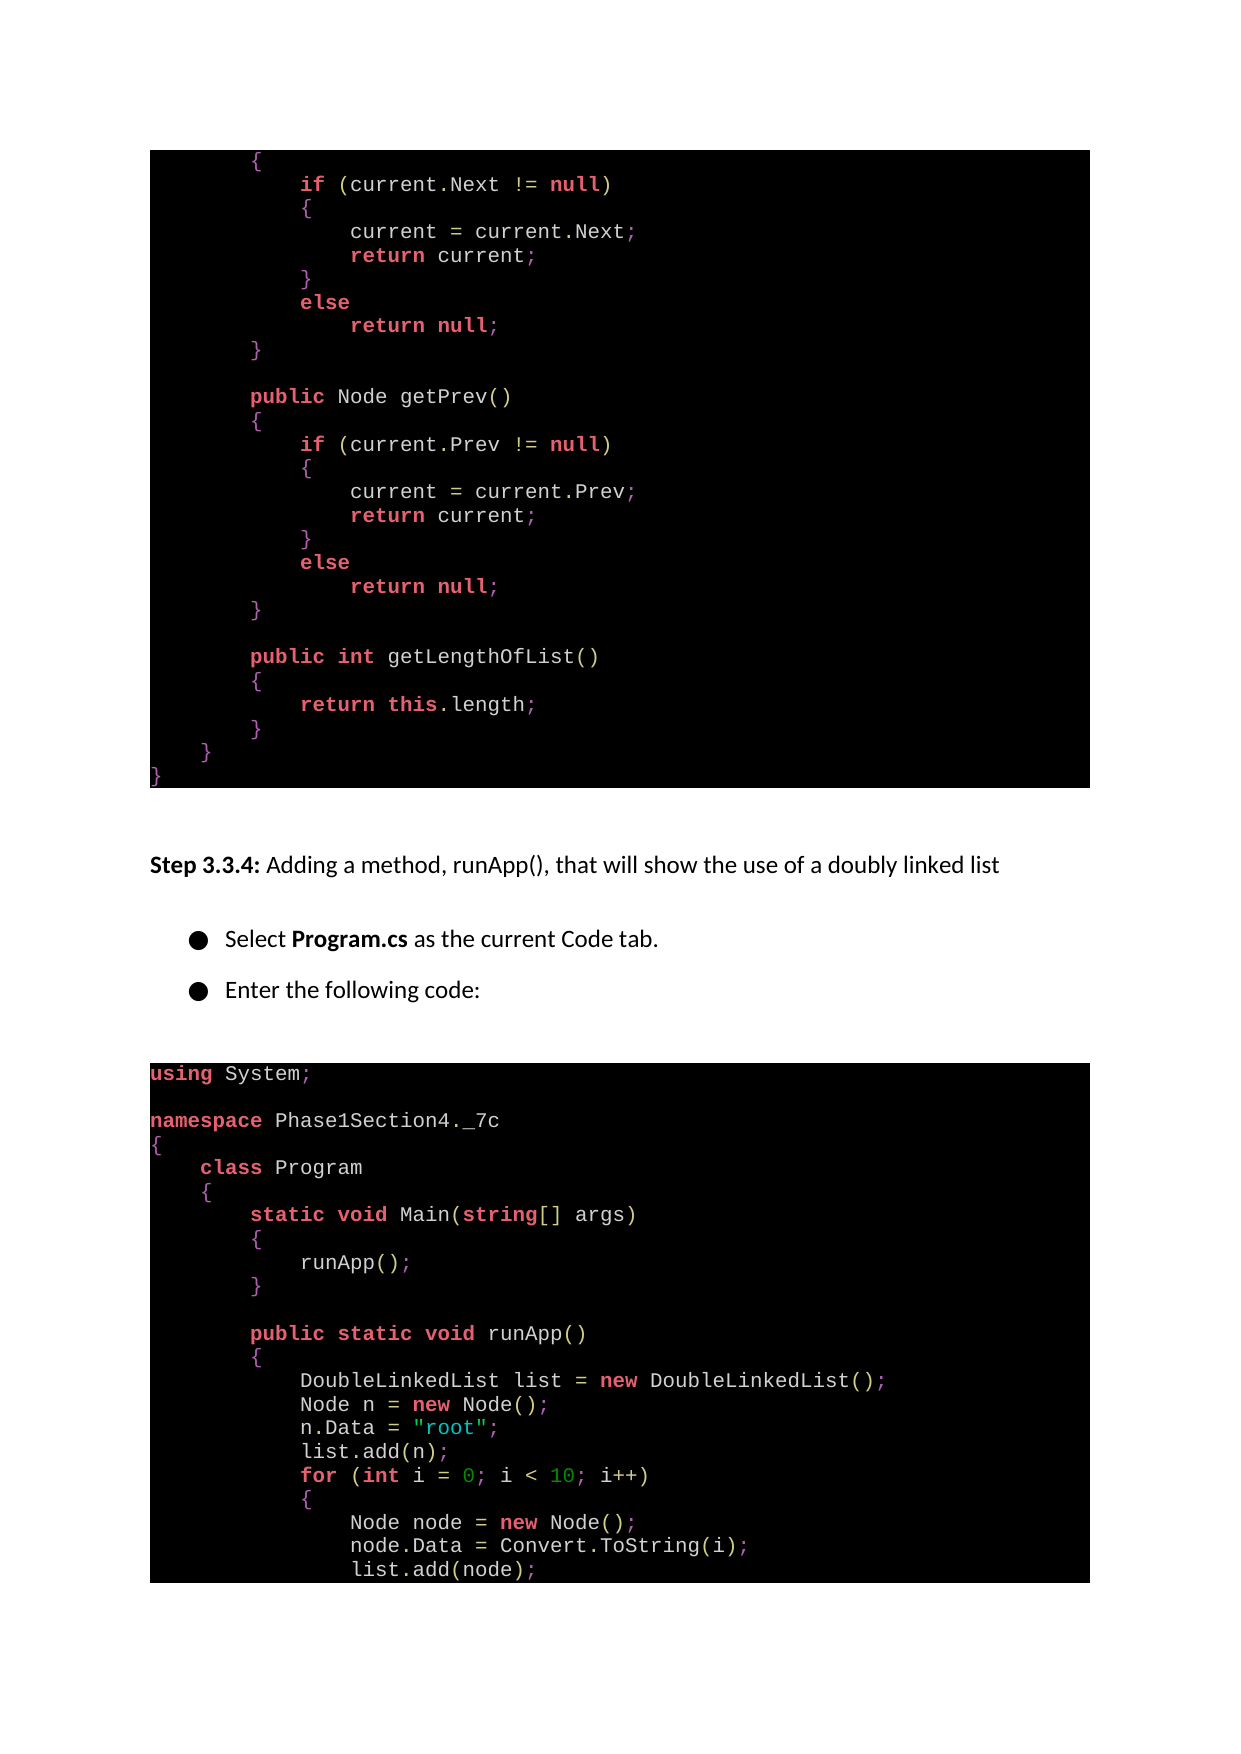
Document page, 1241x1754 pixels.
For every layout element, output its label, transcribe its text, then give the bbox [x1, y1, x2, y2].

text node.Data = Convert.ToString(i); [150, 1536, 1090, 1559]
text list.add(node); [150, 1559, 1090, 1583]
text return current; [150, 244, 1090, 268]
text class Program [150, 1157, 1090, 1181]
text { [150, 1133, 1090, 1157]
text n.Data = "root"; [150, 1417, 1090, 1441]
text { [150, 1346, 1090, 1370]
text } [150, 528, 1090, 552]
text current = current.Prev; [150, 481, 1090, 505]
text else [150, 552, 1090, 576]
text Node n = new Node(); [150, 1394, 1090, 1417]
text if (current.Next != null) [150, 174, 1090, 197]
text return null; [150, 316, 1090, 339]
text for (int i = 0; i < 10; i++) [150, 1464, 1090, 1488]
text { [150, 457, 1090, 481]
text { [150, 670, 1090, 694]
text { [150, 197, 1090, 221]
text } [150, 741, 1090, 765]
text } [150, 717, 1090, 741]
text { [150, 410, 1090, 434]
text namespace Phase1Section4._7c [150, 1110, 1090, 1133]
text public int getLengthOfList() [150, 647, 1090, 670]
text } [150, 765, 1090, 788]
text public Node getPrev() [150, 386, 1090, 410]
text return null; [150, 576, 1090, 599]
text return this.length; [150, 694, 1090, 717]
list Select Program.cs as the current Code tab. [187, 911, 1090, 962]
text } [150, 599, 1090, 623]
text return current; [150, 505, 1090, 528]
text } [150, 1275, 1090, 1299]
text runApp(); [150, 1252, 1090, 1275]
text using System; [150, 1063, 1090, 1086]
text list.add(n); [150, 1441, 1090, 1464]
text else [150, 292, 1090, 316]
text { [150, 1488, 1090, 1512]
text public static void runApp() [150, 1323, 1090, 1346]
text { [150, 150, 1090, 174]
text } [150, 339, 1090, 363]
text current = current.Next; [150, 221, 1090, 244]
text { [150, 1228, 1090, 1252]
text DoubleLinkedList list = new DoubleLinkedList(); [150, 1370, 1090, 1394]
text } [150, 268, 1090, 292]
text Step 3.3.4: Adding a method, runApp(), that will show the use of a doubly linked list [150, 849, 1090, 880]
text static void Main(string[] args) [150, 1204, 1090, 1228]
list Enter the following code: [187, 962, 1090, 1013]
text if (current.Prev != null) [150, 434, 1090, 457]
text { [150, 1181, 1090, 1204]
text Node node = new Node(); [150, 1512, 1090, 1536]
